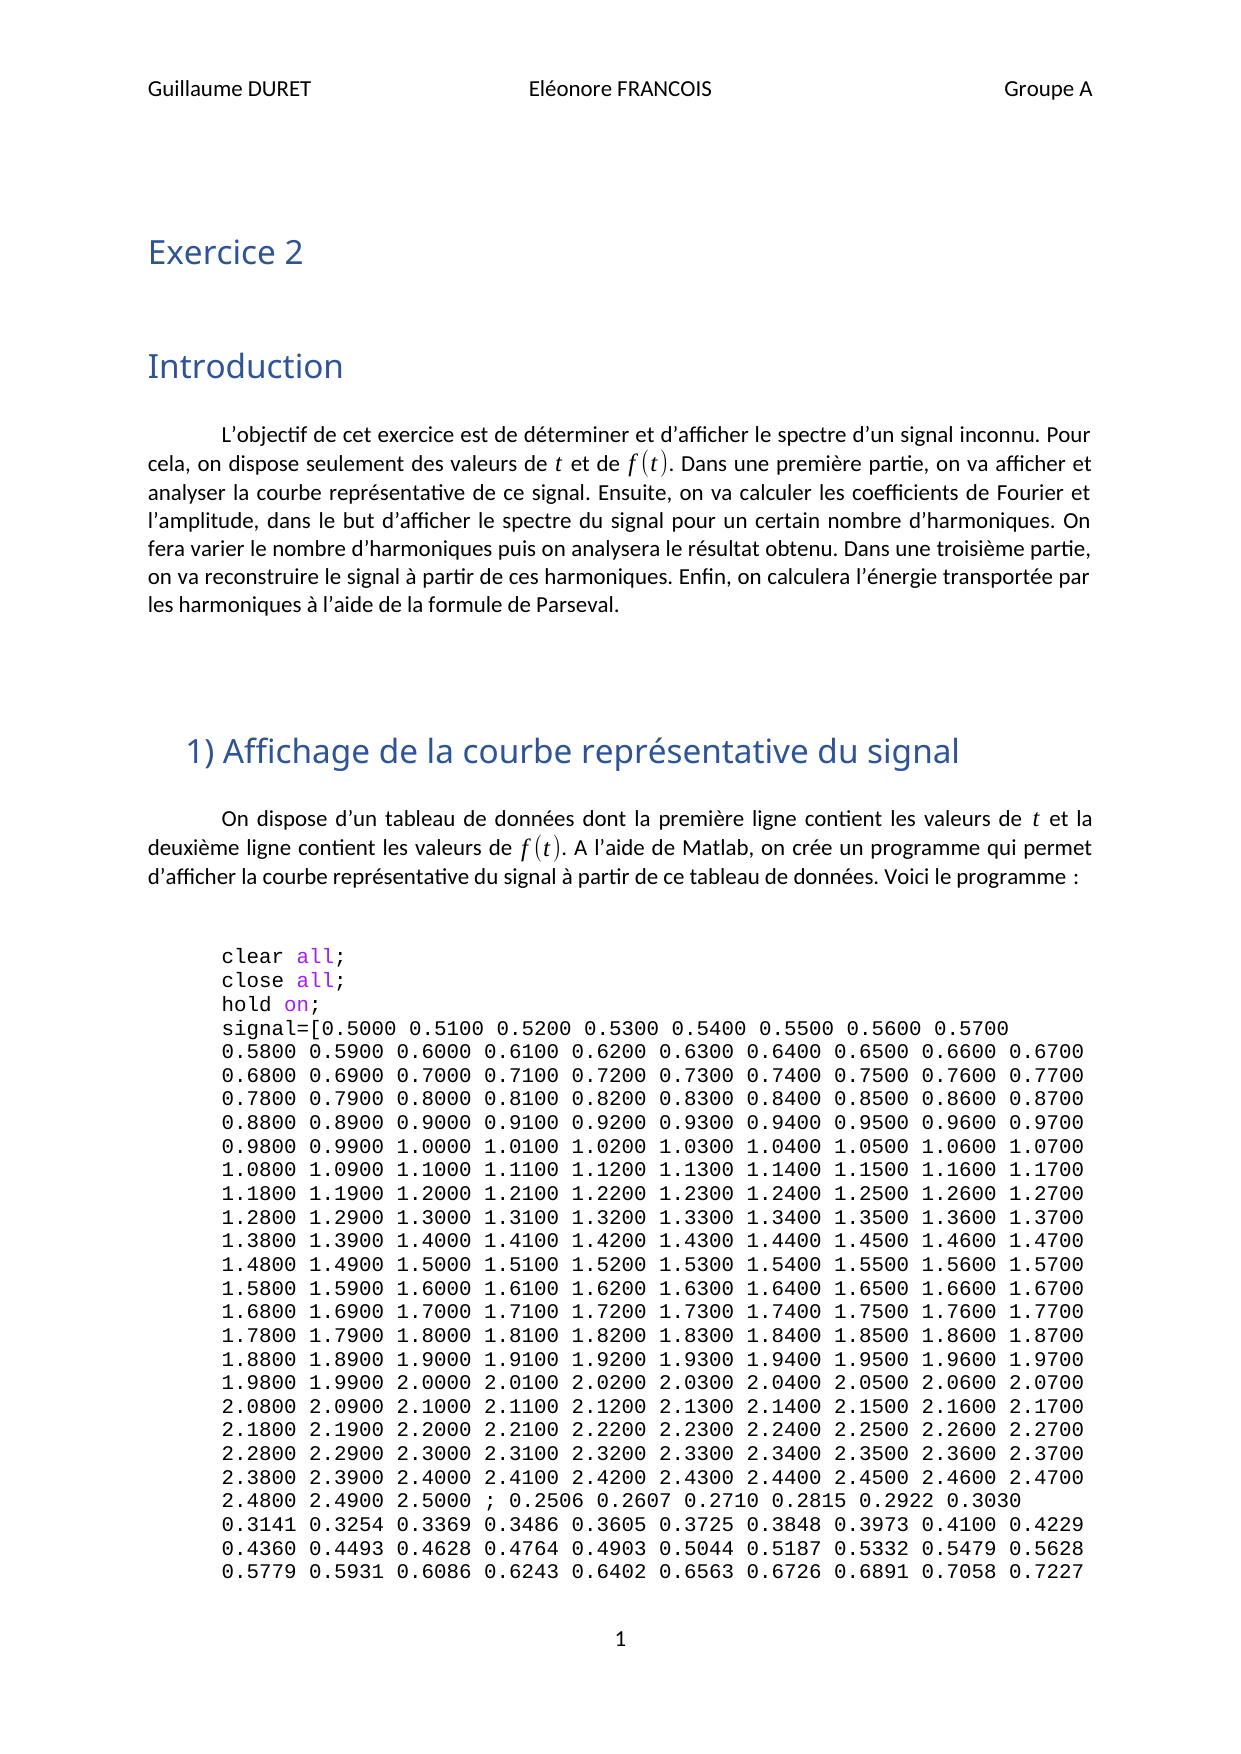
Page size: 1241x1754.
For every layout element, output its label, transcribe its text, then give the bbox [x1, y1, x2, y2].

text hold on; [221, 994, 1093, 1017]
text close all; [221, 970, 1093, 994]
text L’objectif de cet exercice est de déterminer et d’afficher le spectre d’un signal inconnu. Pour cela, on dispose seulement des valeurs de et de . Dans une première partie, on va afficher et analyser la courbe représentative de ce signal. Ensuite, on va calculer les coefficients de Fourier et l’amplitude, dans le but d’afficher le spectre du signal pour un certain nombre d’harmoniques. On fera varier le nombre d’harmoniques puis on analysera le résultat obtenu. Dans une troisième partie, on va reconstruire le signal à partir de ces harmoniques. Enfin, on calculera l’énergie transportée par les harmoniques à l’aide de la formule de Parseval. [148, 420, 1093, 618]
text clear all; [221, 947, 1093, 970]
subtitle Introduction [148, 343, 1093, 389]
subtitle Exercice 2 [148, 229, 1093, 274]
text On dispose d’un tableau de données dont la première ligne contient les valeurs de et la deuxième ligne contient les valeurs de . A l’aide de Matlab, on crée un programme qui permet d’afficher la courbe représentative du signal à partir de ce tableau de données. Voici le programme : [148, 804, 1093, 891]
subtitle Affichage de la courbe représentative du signal [185, 727, 1093, 773]
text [221, 1017, 1093, 1585]
